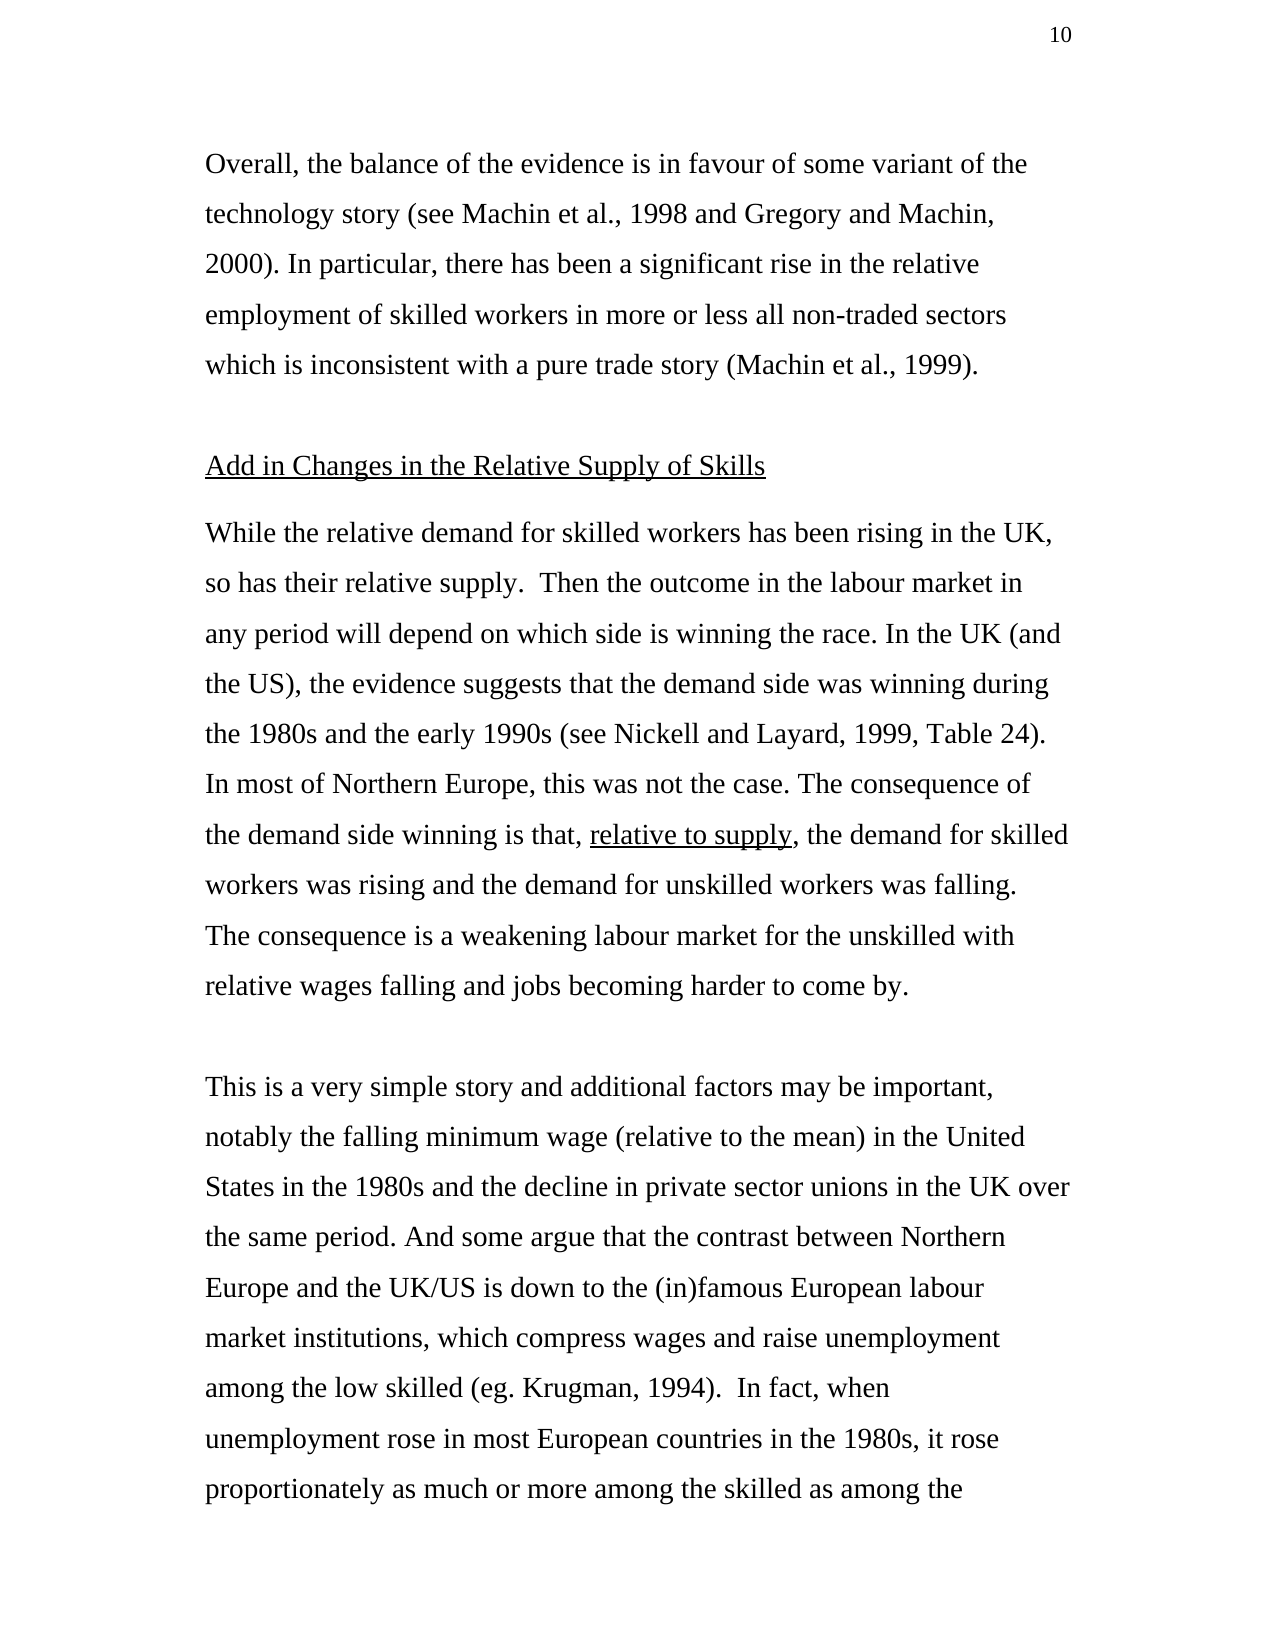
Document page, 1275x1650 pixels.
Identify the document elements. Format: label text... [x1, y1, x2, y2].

text This is a very simple story and additional factors may be important, notably the falling minimum wage (relative to the mean) in the United States in the 1980s and the decline in private sector unions in the UK over the same period. And some argue that the contrast between Northern Europe and the UK/US is down to the (in)famous European labour market institutions, which compress wages and raise unemployment among the low skilled (eg. Krugman, 1994). In fact, when unemployment rose in most European countries in the 1980s, it rose proportionately as much or more among the skilled as among the [205, 1069, 1071, 1505]
text Overall, the balance of the evidence is in favour of some variant of the technology story (see Machin et al., 1998 and Gregory and Machin, 2000). In particular, there has been a significant rise in the relative employment of skilled workers in more or less all non-traded sectors which is inconsistent with a pure trade story (Machin et al., 1999). [205, 146, 1030, 381]
text In most of Northern Europe, this was not the case. The consequence of the demand side winning is that, relative to supply, the demand for skilled workers was rising and the demand for unskilled workers was falling. [205, 767, 1069, 901]
text The consequence is a weakening labour market for the unskilled with relative wages falling and jobs becoming harder to come by. [205, 918, 1017, 1002]
text Add in Changes in the Relative Supply of Skills [205, 448, 1129, 482]
text While the relative demand for skilled workers has been rising in the UK, so has their relative supply. Then the outcome in the labour market in any period will depend on which side is winning the race. In the UK (and the US), the evidence suggests that the demand side was winning during the 1980s and the early 1990s (see Nickell and Layard, 1999, Table 24). [205, 515, 1065, 750]
